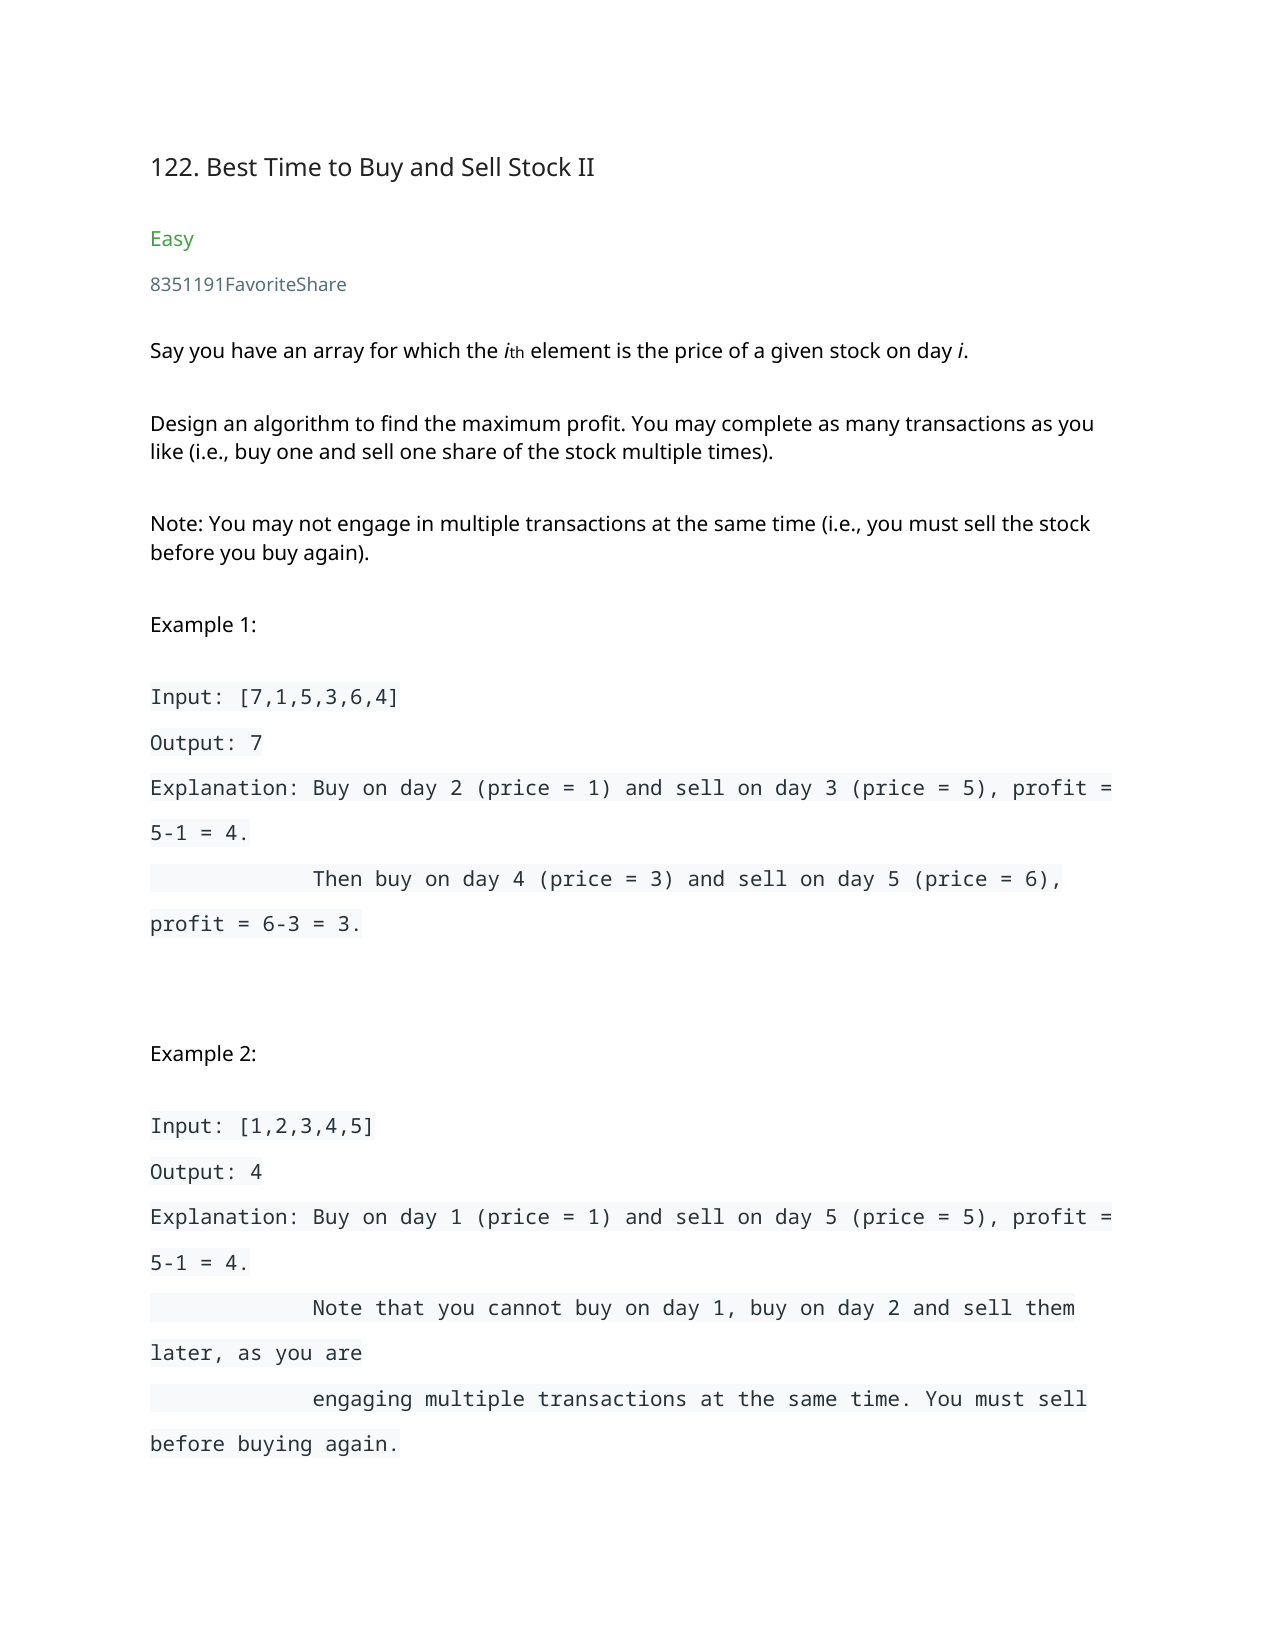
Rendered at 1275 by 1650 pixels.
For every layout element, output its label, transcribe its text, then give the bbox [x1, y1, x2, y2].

text Note: You may not engage in multiple transactions at the same time (i.e., you must sell the stock before you buy again). [150, 509, 1125, 566]
text 8351191FavoriteShare [150, 271, 1125, 297]
text Input: [1,2,3,4,5] Output: 4 Explanation: Buy on day 1 (price = 1) and sell on day 5 (price = 5), profit = 5-1 = 4. Note that you cannot buy on day 1, buy on day 2 and sell them later, as you are engaging multiple transactions at the same time. You must sell before buying again. [150, 1111, 1125, 1500]
text Easy [150, 224, 1102, 253]
text Input: [7,1,5,3,6,4] Output: 7 Explanation: Buy on day 2 (price = 1) and sell on day 3 (price = 5), profit = 5-1 = 4. Then buy on day 4 (price = 3) and sell on day 5 (price = 6), profit = 6-3 = 3. [150, 682, 1125, 980]
text Example 2: [150, 1039, 1125, 1068]
text 122. Best Time to Buy and Sell Stock II [150, 150, 1125, 184]
text Say you have an array for which the ith element is the price of a given stock on day i. [150, 337, 1125, 365]
text Example 1: [150, 610, 1125, 638]
text Design an algorithm to find the maximum profit. You may complete as many transactions as you like (i.e., buy one and sell one share of the stock multiple times). [150, 409, 1125, 466]
